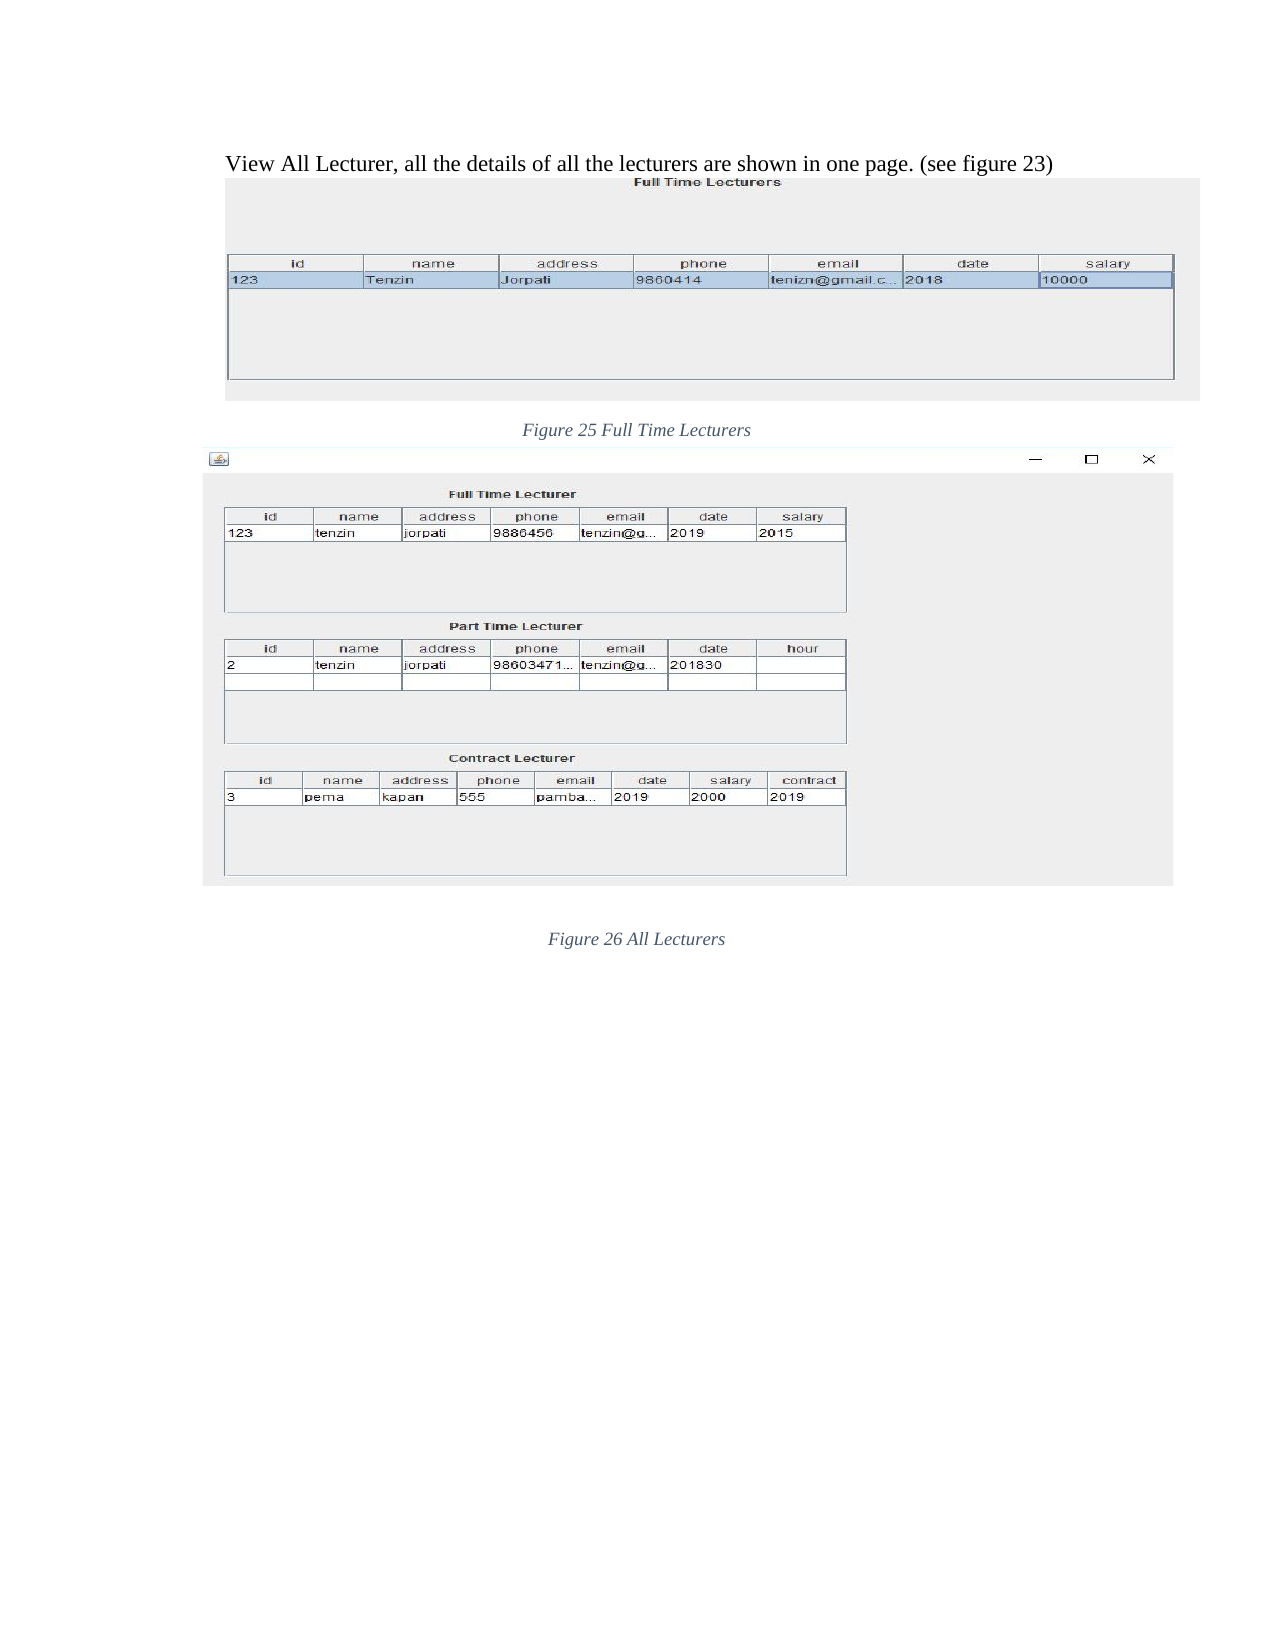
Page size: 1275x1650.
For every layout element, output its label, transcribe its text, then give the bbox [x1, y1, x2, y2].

picture [201, 447, 1173, 885]
picture [225, 178, 1200, 401]
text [225, 150, 1125, 178]
